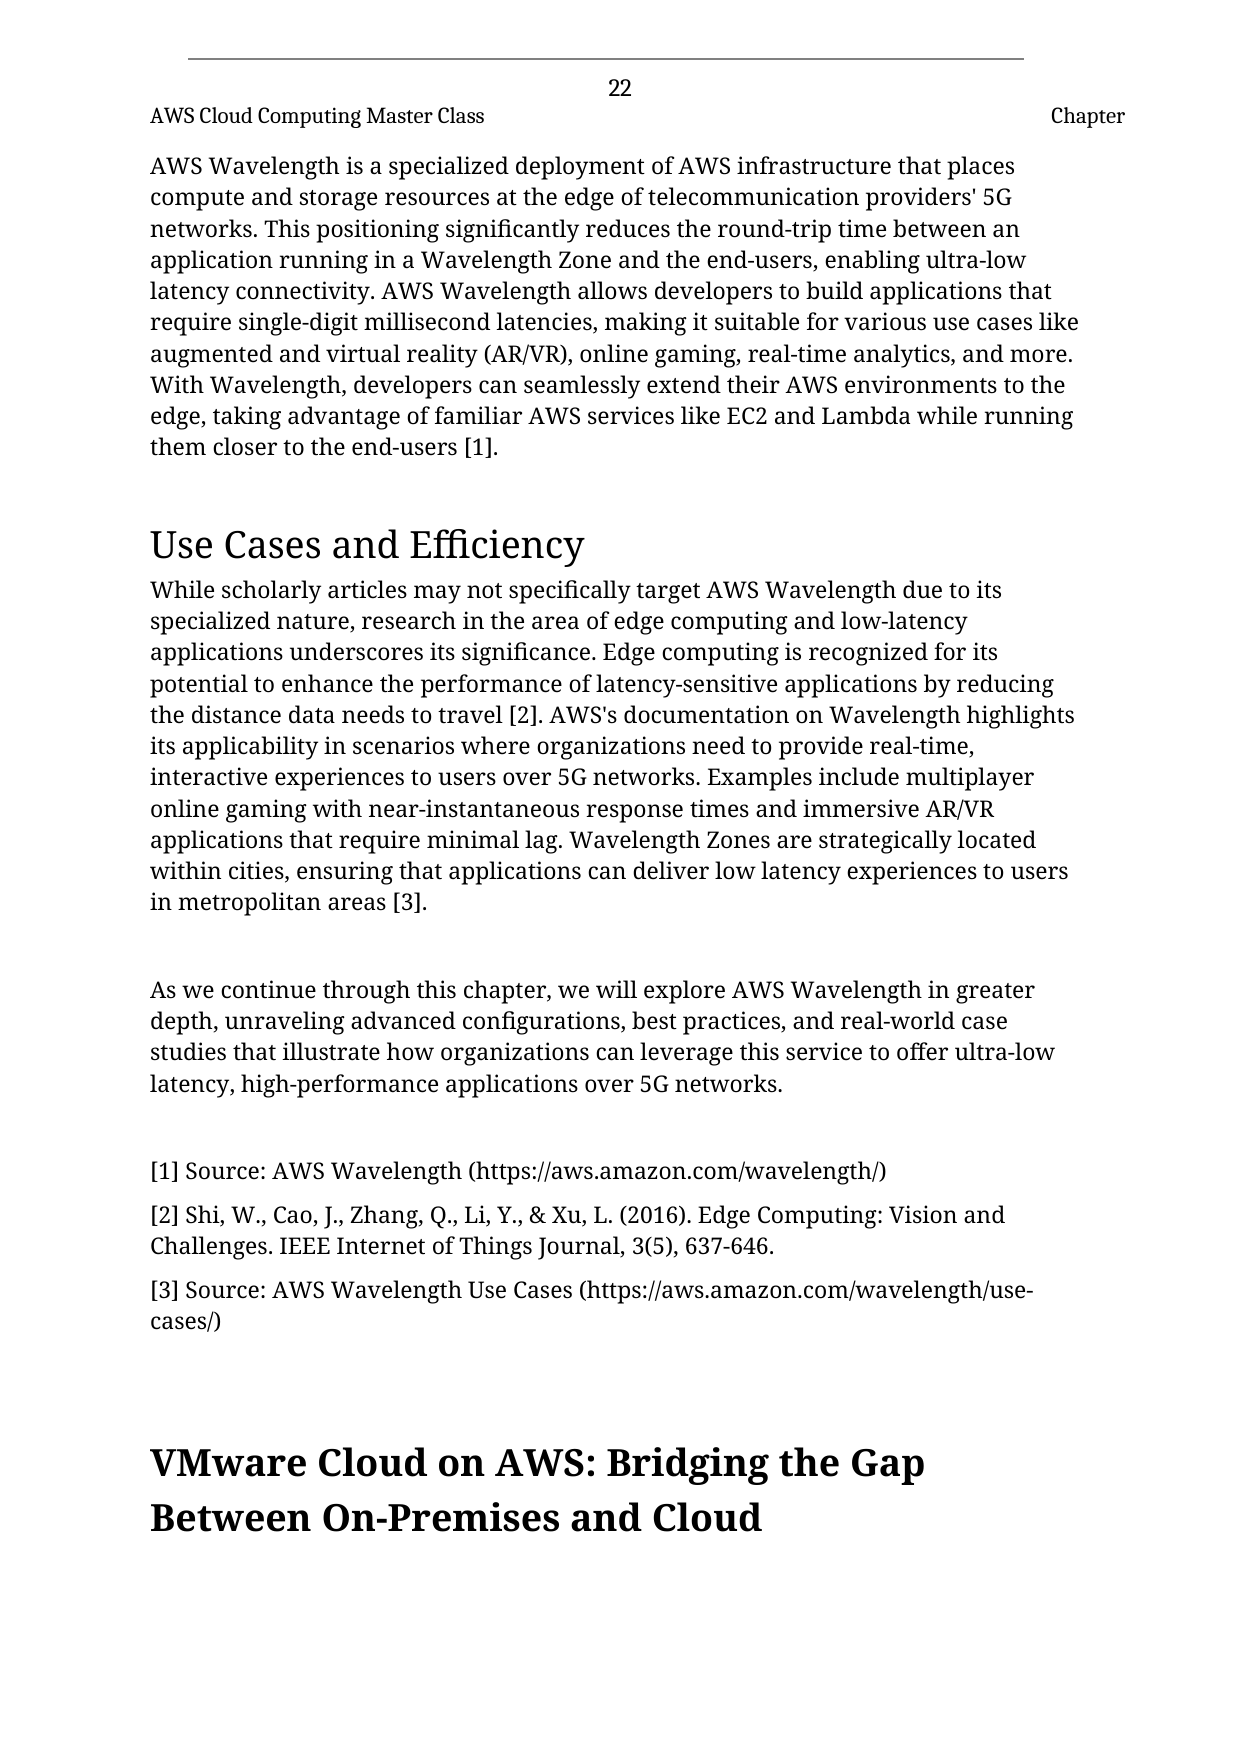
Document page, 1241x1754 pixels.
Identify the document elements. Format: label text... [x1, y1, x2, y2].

text While scholarly articles may not specifically target AWS Wavelength due to its specialized nature, research in the area of edge computing and low-latency applications underscores its significance. Edge computing is recognized for its potential to enhance the performance of latency-sensitive applications by reducing the distance data needs to travel [2]. AWS's documentation on Wavelength highlights its applicability in scenarios where organizations need to provide real-time, interactive experiences to users over 5G networks. Examples include multiplayer online gaming with near-instantaneous response times and immersive AR/VR applications that require minimal lag. Wavelength Zones are strategically located within cities, ensuring that applications can deliver low latency experiences to users in metropolitan areas [3]. [150, 574, 1090, 918]
text [3] Source: AWS Wavelength Use Cases (https://aws.amazon.com/wavelength/use-cases/) [150, 1274, 1090, 1336]
text [1] Source: AWS Wavelength (https://aws.amazon.com/wavelength/) [150, 1155, 1090, 1186]
text As we continue through this chapter, we will explore AWS Wavelength in greater depth, unraveling advanced configurations, best practices, and real-world case studies that illustrate how organizations can leverage this service to offer ultra-low latency, high-performance applications over 5G networks. [150, 974, 1090, 1099]
text AWS Wavelength is a specialized deployment of AWS infrastructure that places compute and storage resources at the edge of telecommunication providers' 5G networks. This positioning significantly reduces the round-trip time between an application running in a Wavelength Zone and the end-users, enabling ultra-low latency connectivity. AWS Wavelength allows developers to build applications that require single-digit millisecond latencies, making it suitable for various use cases like augmented and virtual reality (AR/VR), online gaming, real-time analytics, and more. With Wavelength, developers can seamlessly extend their AWS environments to the edge, taking advantage of familiar AWS services like EC2 and Lambda while running them closer to the end-users [1]. [150, 150, 1090, 462]
text [2] Shi, W., Cao, J., Zhang, Q., Li, Y., & Xu, L. (2016). Edge Computing: Vision and Challenges. IEEE Internet of Things Journal, 3(5), 637-646. [150, 1199, 1090, 1261]
subtitle VMware Cloud on AWS: Bridging the Gap Between On-Premises and Cloud [150, 1436, 1090, 1542]
subtitle Use Cases and Efficiency [150, 519, 1090, 570]
